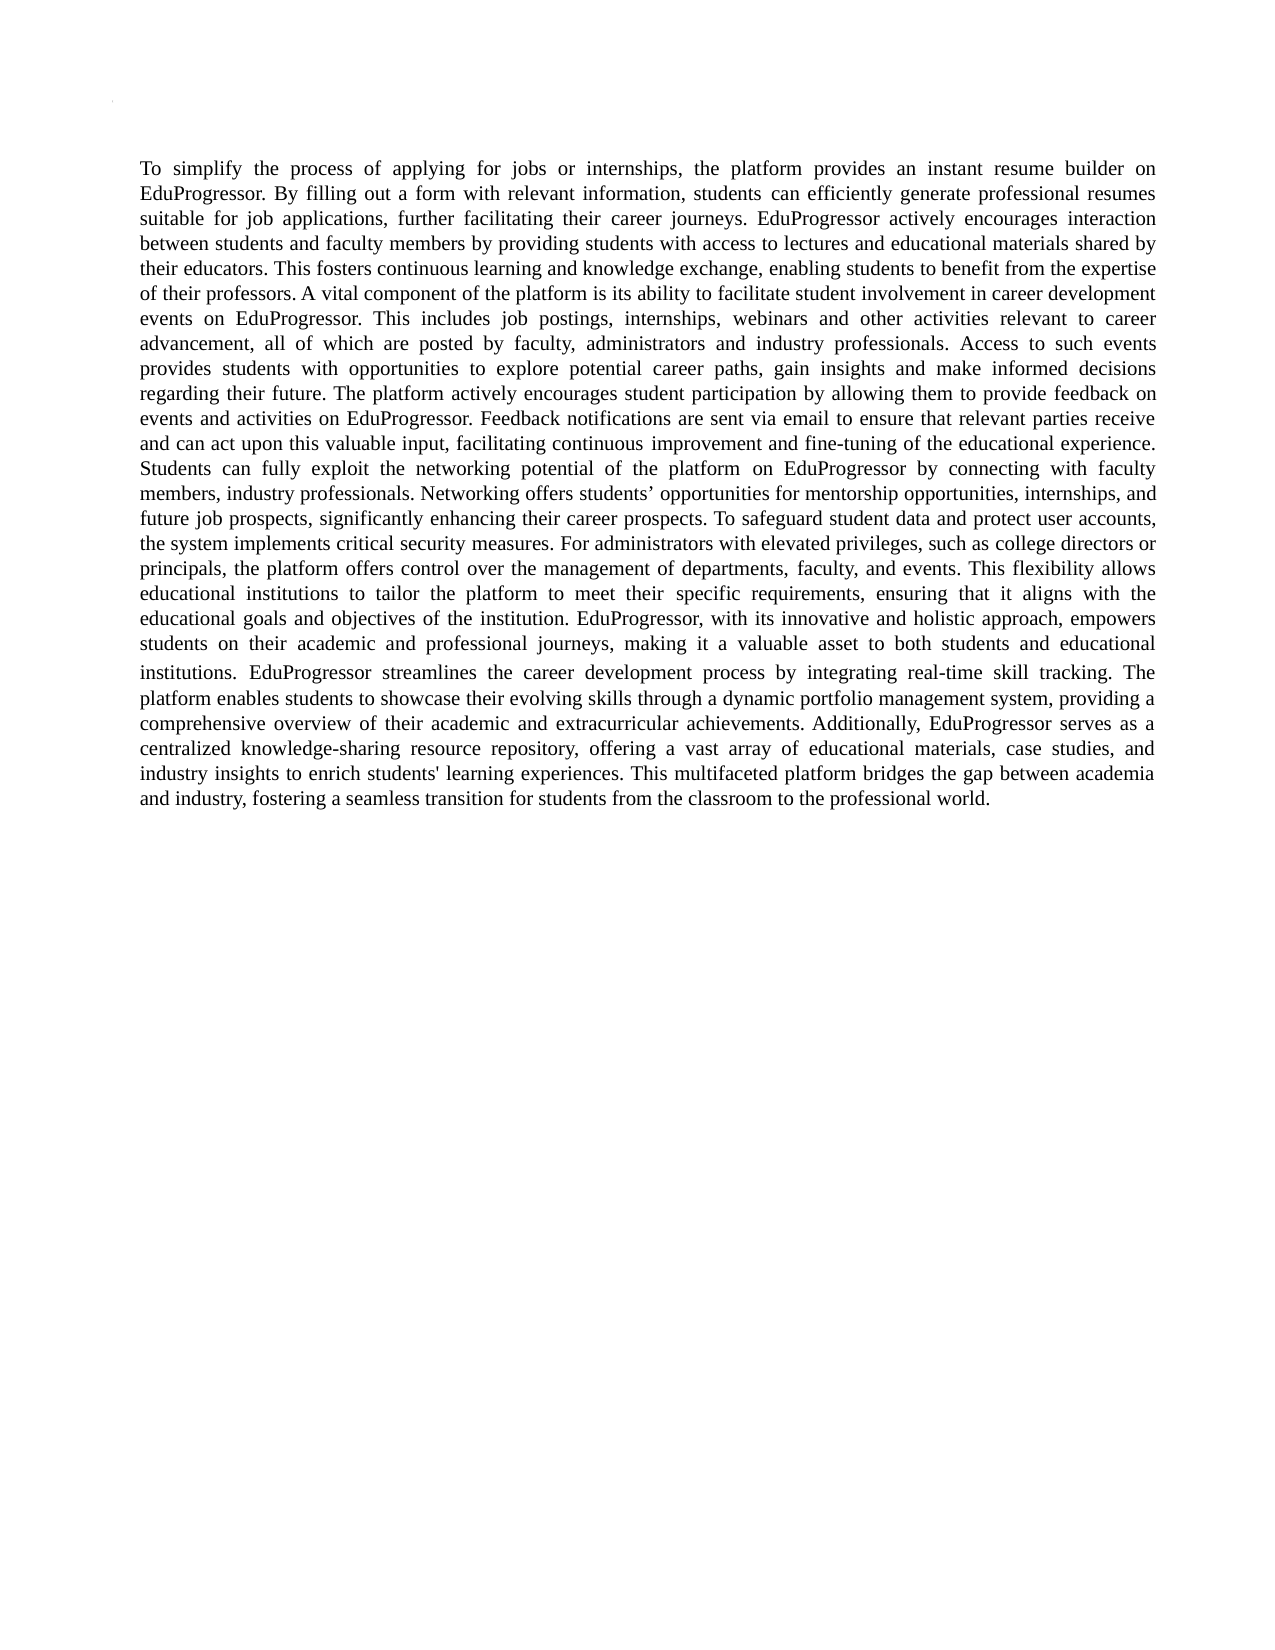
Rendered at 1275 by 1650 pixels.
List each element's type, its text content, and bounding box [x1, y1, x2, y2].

subtitle To simplify the process of applying for jobs or internships, the platform provides an instant resume builder on EduProgressor. By filling out a form with relevant information, students can efficiently generate professional resumes suitable for job applications, further facilitating their career journeys. EduProgressor actively encourages interaction between students and faculty members by providing students with access to lectures and educational materials shared by their educators. This fosters continuous learning and knowledge exchange, enabling students to benefit from the expertise of their professors. A vital component of the platform is its ability to facilitate student involvement in career development events on EduProgressor. This includes job postings, internships, webinars and other activities relevant to career advancement, all of which are posted by faculty, administrators and industry professionals. Access to such events provides students with opportunities to explore potential career paths, gain insights and make informed decisions regarding their future. The platform actively encourages student participation by allowing them to provide feedback on events and activities on EduProgressor. Feedback notifications are sent via email to ensure that relevant parties receive and can act upon this valuable input, facilitating continuous improvement and fine-tuning of the educational experience. Students can fully exploit the networking potential of the platform on EduProgressor by connecting with faculty members, industry professionals. Networking offers students’ opportunities for mentorship opportunities, internships, and future job prospects, significantly enhancing their career prospects. To safeguard student data and protect user accounts, the system implements critical security measures. For administrators with elevated privileges, such as college directors or principals, the platform offers control over the management of departments, faculty, and events. This flexibility allows educational institutions to tailor the platform to meet their specific requirements, ensuring that it aligns with the educational goals and objectives of the institution. EduProgressor, with its innovative and holistic approach, empowers students on their academic and professional journeys, making it a valuable asset to both students and educational institutions. EduProgressor streamlines the career development process by integrating real-time skill tracking. The platform enables students to showcase their evolving skills through a dynamic portfolio management system, providing a comprehensive overview of their academic and extracurricular achievements. Additionally, EduProgressor serves as a centralized knowledge-sharing resource repository, offering a vast array of educational materials, case studies, and industry insights to enrich students' learning experiences. This multifaceted platform bridges the gap between academia and industry, fostering a seamless transition for students from the classroom to the professional world. [139, 156, 1156, 810]
